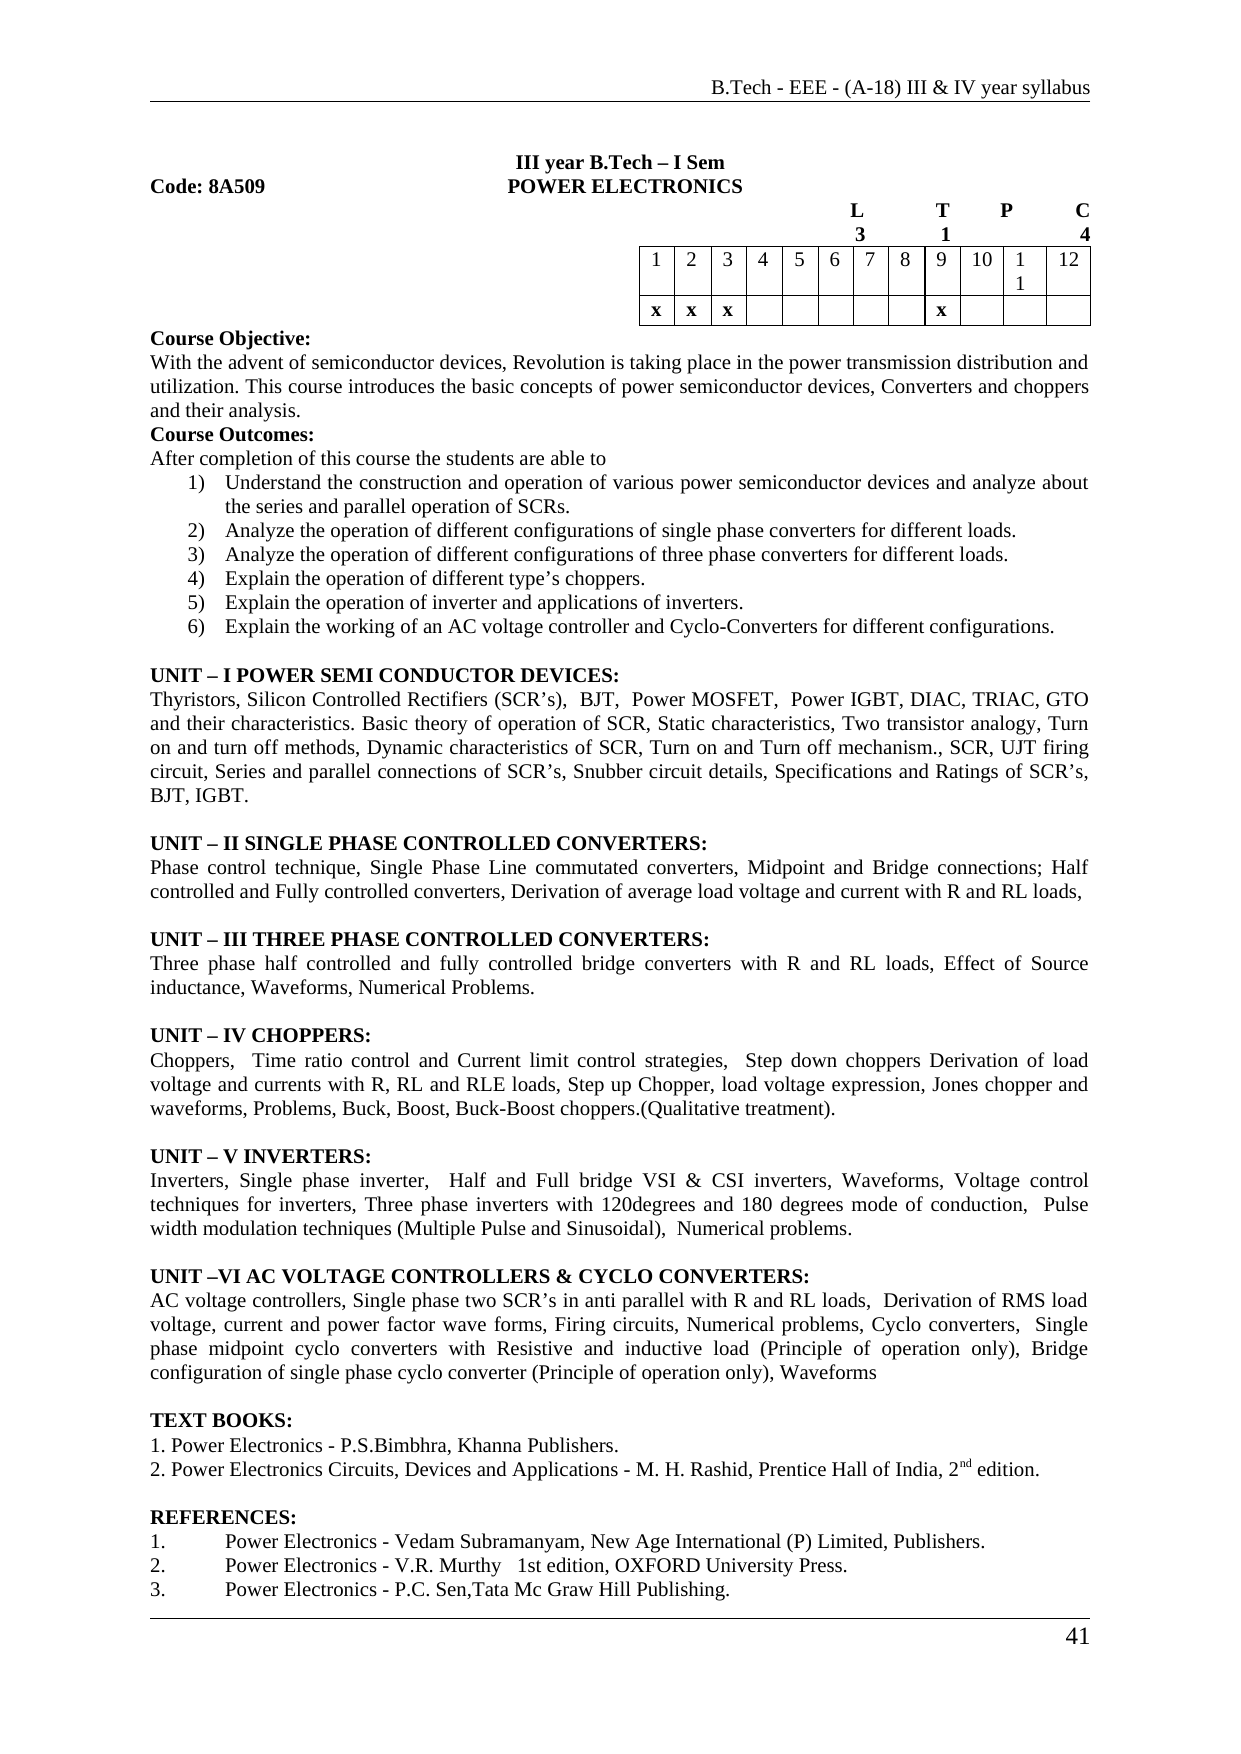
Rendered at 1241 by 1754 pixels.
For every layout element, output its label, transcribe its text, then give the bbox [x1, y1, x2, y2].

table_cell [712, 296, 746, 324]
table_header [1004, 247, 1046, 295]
list Explain the operation of inverter and applications of inverters. [187, 590, 1090, 614]
text UNIT – V INVERTERS: [150, 1144, 1090, 1168]
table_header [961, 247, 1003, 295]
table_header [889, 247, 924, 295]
list Understand the construction and operation of various power semiconductor devices and analyze about the series and parallel operation of SCRs. [187, 470, 1090, 518]
text 1. Power Electronics - Vedam Subramanyam, New Age International (P) Limited, Publishers. [150, 1529, 1090, 1553]
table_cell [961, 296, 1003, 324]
title 3 1 4 [150, 222, 1090, 246]
text Phase control technique, Single Phase Line commutated converters, Midpoint and Bridge connections; Half controlled and Fully controlled converters, Derivation of average load voltage and current with R and RL loads, [150, 855, 1090, 903]
text Three phase half controlled and fully controlled bridge converters with R and RL loads, Effect of Source inductance, Waveforms, Numerical Problems. [150, 951, 1090, 999]
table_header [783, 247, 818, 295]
text UNIT – II SINGLE PHASE CONTROLLED CONVERTERS: [150, 831, 1090, 855]
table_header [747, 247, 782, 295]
list Analyze the operation of different configurations of three phase converters for different loads. [187, 542, 1090, 566]
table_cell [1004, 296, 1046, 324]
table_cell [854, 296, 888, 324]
text 2. Power Electronics Circuits, Devices and Applications - M. H. Rashid, Prentice Hall of India, 2nd edition. [150, 1457, 1090, 1481]
text Course Outcomes: [150, 422, 1090, 446]
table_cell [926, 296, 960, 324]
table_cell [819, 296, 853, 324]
text UNIT – IV CHOPPERS: [150, 1023, 1090, 1047]
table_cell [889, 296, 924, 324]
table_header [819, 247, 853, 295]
list Explain the operation of different type’s choppers. [187, 566, 1090, 590]
text 1. Power Electronics - P.S.Bimbhra, Khanna Publishers. [150, 1432, 1090, 1457]
text 3. Power Electronics - P.C. Sen,Tata Mc Graw Hill Publishing. [150, 1577, 1090, 1601]
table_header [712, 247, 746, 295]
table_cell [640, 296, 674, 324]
list Explain the working of an AC voltage controller and Cyclo-Converters for different configurations. [187, 614, 1090, 638]
text III year B.Tech – I Sem [150, 150, 1090, 174]
text AC voltage controllers, Single phase two SCR’s in anti parallel with R and RL loads, Derivation of RMS load voltage, current and power factor wave forms, Firing circuits, Numerical problems, Cyclo converters, Single phase midpoint cyclo converters with Resistive and inductive load (Principle of operation only), Bridge configuration of single phase cyclo converter (Principle of operation only), Waveforms [150, 1288, 1090, 1384]
text Course Objective: [150, 326, 1090, 350]
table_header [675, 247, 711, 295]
text REFERENCES: [150, 1505, 1090, 1529]
text 2. Power Electronics - V.R. Murthy 1st edition, OXFORD University Press. [150, 1553, 1090, 1577]
list Analyze the operation of different configurations of single phase converters for different loads. [187, 518, 1090, 542]
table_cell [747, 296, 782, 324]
text Thyristors, Silicon Controlled Rectifiers (SCR’s), BJT, Power MOSFET, Power IGBT, DIAC, TRIAC, GTO and their characteristics. Basic theory of operation of SCR, Static characteristics, Two transistor analogy, Turn on and turn off methods, Dynamic characteristics of SCR, Turn on and Turn off mechanism., SCR, UJT firing circuit, Series and parallel connections of SCR’s, Snubber circuit details, Specifications and Ratings of SCR’s, BJT, IGBT. [150, 687, 1090, 807]
text UNIT –VI AC VOLTAGE CONTROLLERS & CYCLO CONVERTERS: [150, 1264, 1090, 1288]
text With the advent of semiconductor devices, Revolution is taking place in the power transmission distribution and utilization. This course introduces the basic concepts of power semiconductor devices, Converters and choppers and their analysis. [150, 350, 1090, 422]
text TEXT BOOKS: [150, 1408, 1090, 1432]
text Code: 8A509 POWER ELECTRONICS [150, 174, 1090, 198]
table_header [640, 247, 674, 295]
text Choppers, Time ratio control and Current limit control strategies, Step down choppers Derivation of load voltage and currents with R, RL and RLE loads, Step up Chopper, load voltage expression, Jones chopper and waveforms, Problems, Buck, Boost, Buck-Boost choppers.(Qualitative treatment). [150, 1047, 1090, 1120]
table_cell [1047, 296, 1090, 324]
text Inverters, Single phase inverter, Half and Full bridge VSI & CSI inverters, Waveforms, Voltage control techniques for inverters, Three phase inverters with 120degrees and 180 degrees mode of conduction, Pulse width modulation techniques (Multiple Pulse and Sinusoidal), Numerical problems. [150, 1168, 1090, 1240]
text UNIT – I POWER SEMI CONDUCTOR DEVICES: [150, 662, 1090, 687]
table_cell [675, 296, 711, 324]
text After completion of this course the students are able to [150, 446, 1090, 470]
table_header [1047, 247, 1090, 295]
text UNIT – III THREE PHASE CONTROLLED CONVERTERS: [150, 927, 1090, 951]
text L T P C [150, 198, 1090, 222]
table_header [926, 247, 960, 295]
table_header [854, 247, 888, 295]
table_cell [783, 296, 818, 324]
